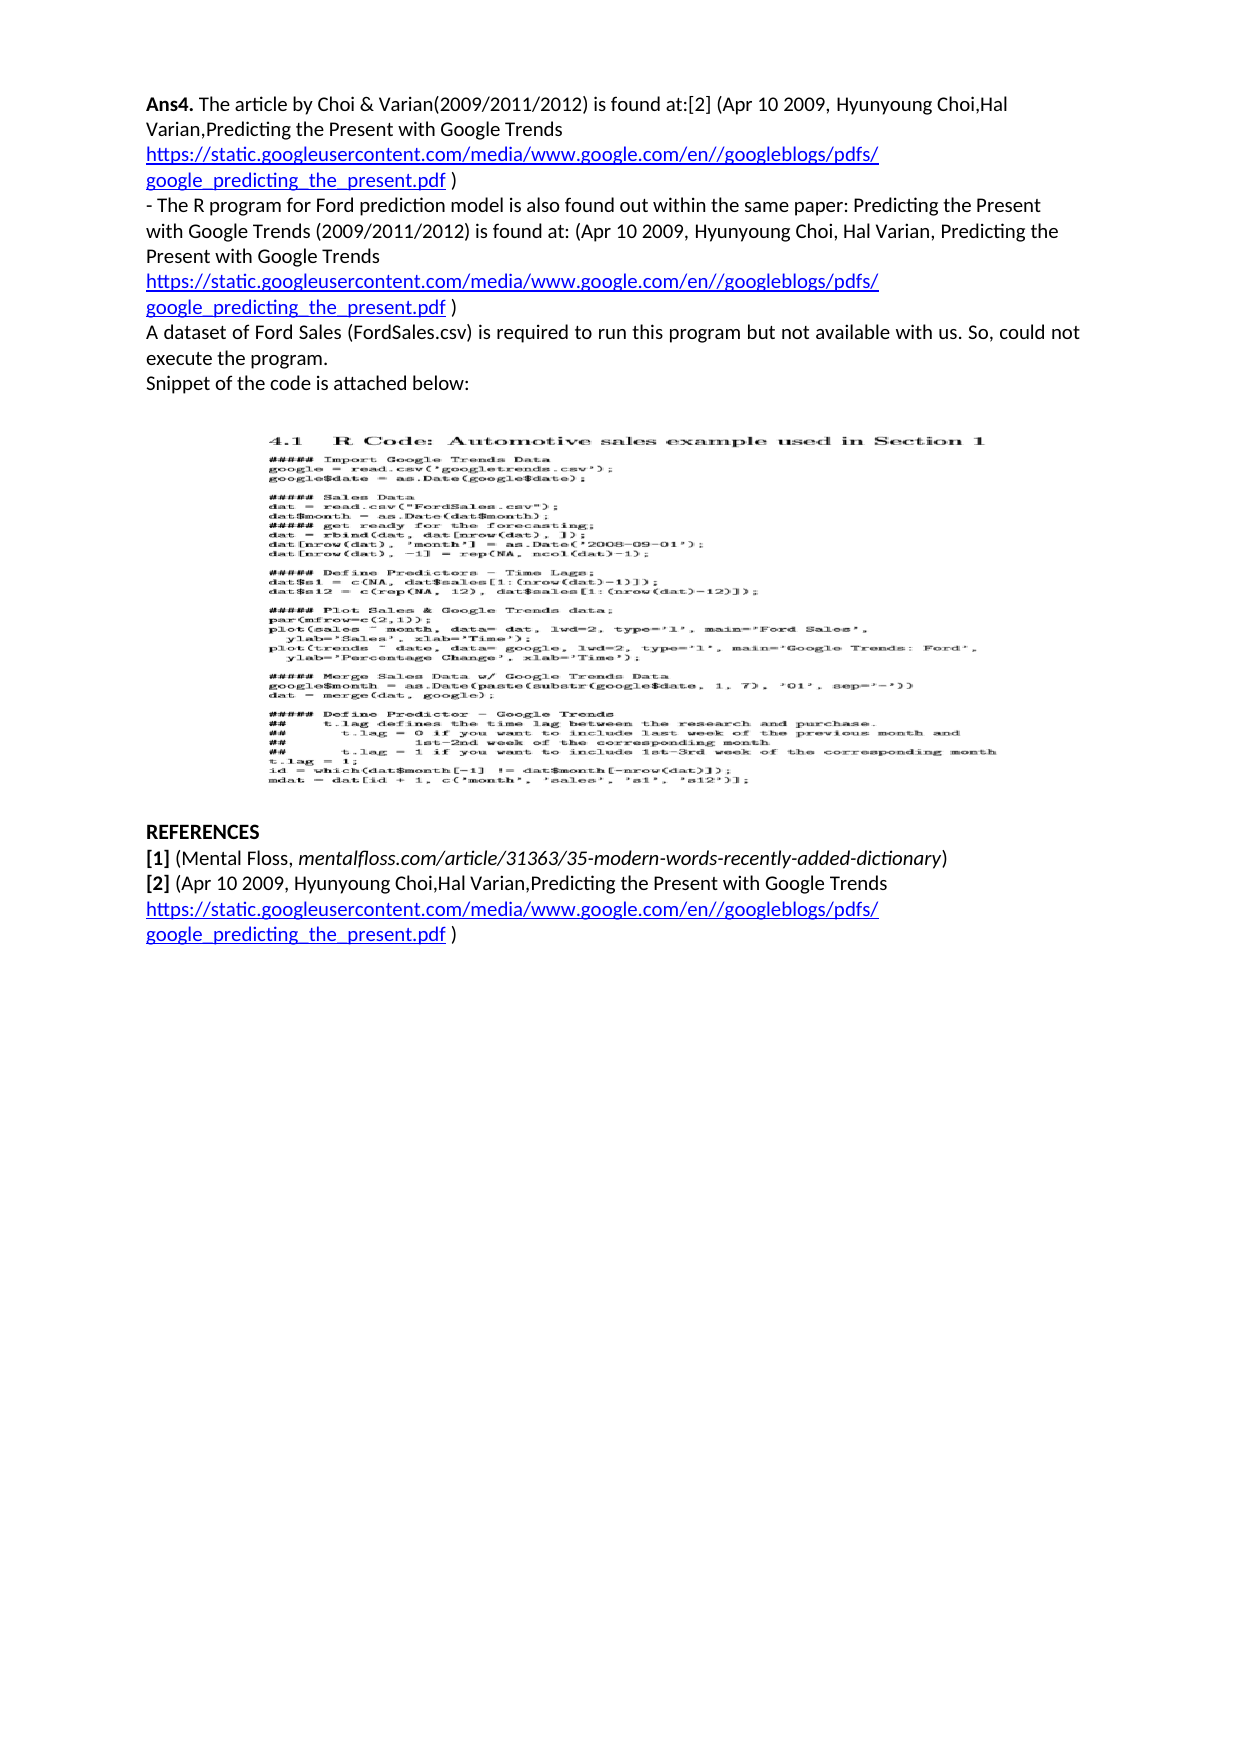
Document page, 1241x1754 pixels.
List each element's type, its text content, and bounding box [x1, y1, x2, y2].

list [1] (Mental Floss, mentalfloss.com/article/31363/35-modern-words-recently-added-dictionary) [146, 845, 1083, 870]
list Snippet of the code is attached below: [146, 370, 1083, 396]
list Ans4. The article by Choi & Varian(2009/2011/2012) is found at:[2] (Apr 10 2009, Hyunyoung Choi,Hal Varian,Predicting the Present with Google Trends https://static.googleusercontent.com/media/www.google.com/en//googleblogs/pdfs/google_predicting_the_present.pdf ) [146, 91, 1083, 192]
list A dataset of Ford Sales (FordSales.csv) is required to run this program but not available with us. So, could not execute the program. [146, 319, 1083, 370]
picture [145, 421, 1019, 793]
list - The R program for Ford prediction model is also found out within the same paper: Predicting the Present with Google Trends (2009/2011/2012) is found at: (Apr 10 2009, Hyunyoung Choi, Hal Varian, Predicting the Present with Google Trends https://static.googleusercontent.com/media/www.google.com/en//googleblogs/pdfs/google_predicting_the_present.pdf ) [146, 192, 1083, 319]
list REFERENCES [146, 818, 1083, 845]
list [2] (Apr 10 2009, Hyunyoung Choi,Hal Varian,Predicting the Present with Google Trends https://static.googleusercontent.com/media/www.google.com/en//googleblogs/pdfs/google_predicting_the_present.pdf ) [146, 870, 1083, 947]
